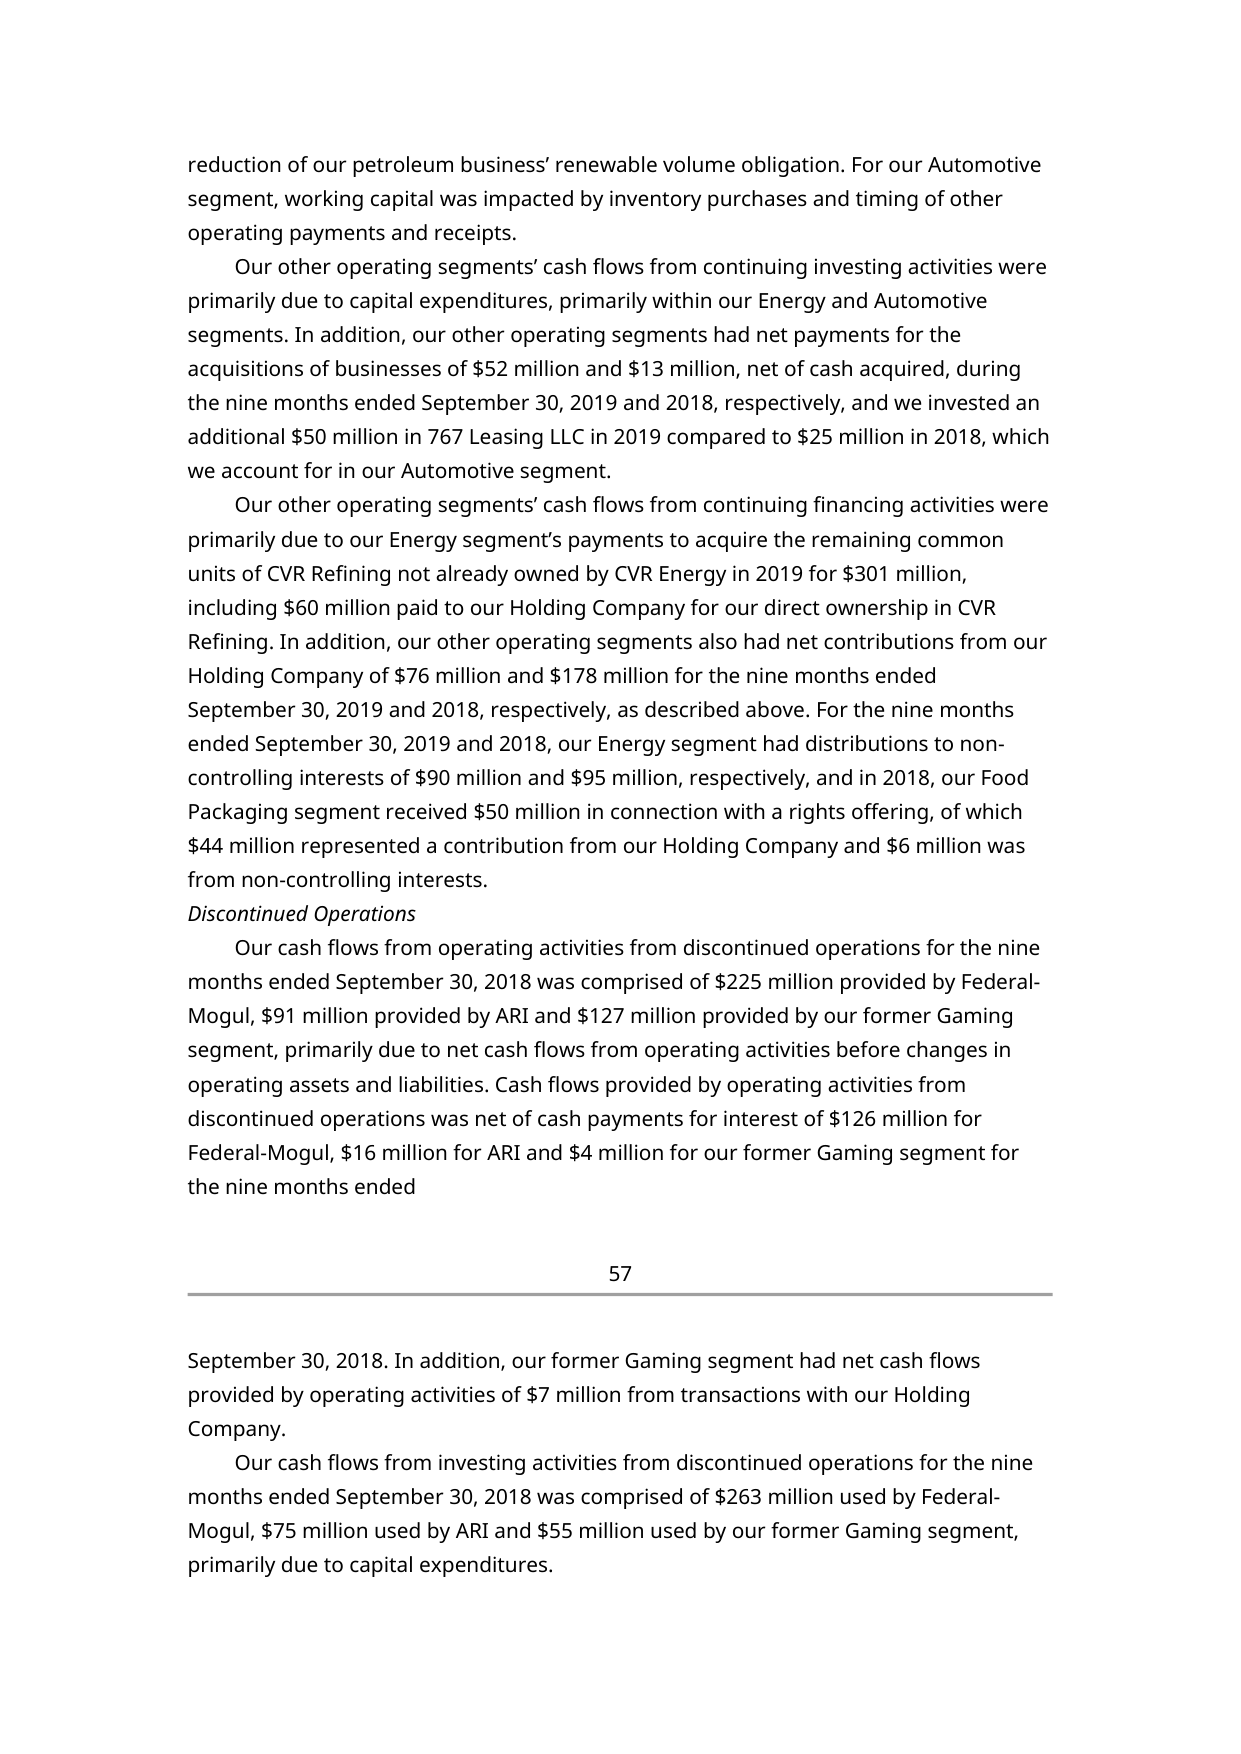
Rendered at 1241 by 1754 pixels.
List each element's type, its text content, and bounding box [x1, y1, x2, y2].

text Our other operating segments’ cash flows from continuing financing activities were primarily due to our Energy segment’s payments to acquire the remaining common units of CVR Refining not already owned by CVR Energy in 2019 for $301 million, including $60 million paid to our Holding Company for our direct ownership in CVR Refining. In addition, our other operating segments also had net contributions from our Holding Company of $76 million and $178 million for the nine months ended September 30, 2019 and 2018, respectively, as described above. For the nine months ended September 30, 2019 and 2018, our Energy segment had distributions to non-controlling interests of $90 million and $95 million, respectively, and in 2018, our Food Packaging segment received $50 million in connection with a rights offering, of which $44 million represented a contribution from our Holding Company and $6 million was from non-controlling interests. [187, 491, 1053, 894]
text 57 [187, 1259, 1053, 1287]
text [187, 150, 1053, 247]
text Discontinued Operations [187, 899, 1053, 928]
text Our cash flows from operating activities from discontinued operations for the nine months ended September 30, 2018 was comprised of $225 million provided by Federal-Mogul, $91 million provided by ARI and $127 million provided by our former Gaming segment, primarily due to net cash flows from operating activities before changes in operating assets and liabilities. Cash flows provided by operating activities from discontinued operations was net of cash payments for interest of $126 million for Federal-Mogul, $16 million for ARI and $4 million for our former Gaming segment for the nine months ended [187, 933, 1053, 1200]
text Our cash flows from investing activities from discontinued operations for the nine months ended September 30, 2018 was comprised of $263 million used by Federal-Mogul, $75 million used by ARI and $55 million used by our former Gaming segment, primarily due to capital expenditures. [187, 1448, 1053, 1578]
text Our other operating segments’ cash flows from continuing investing activities were primarily due to capital expenditures, primarily within our Energy and Automotive segments. In addition, our other operating segments had net payments for the acquisitions of businesses of $52 million and $13 million, net of cash acquired, during the nine months ended September 30, 2019 and 2018, respectively, and we invested an additional $50 million in 767 Leasing LLC in 2019 compared to $25 million in 2018, which we account for in our Automotive segment. [187, 252, 1053, 485]
text September 30, 2018. In addition, our former Gaming segment had net cash flows provided by operating activities of $7 million from transactions with our Holding Company. [187, 1346, 1053, 1442]
